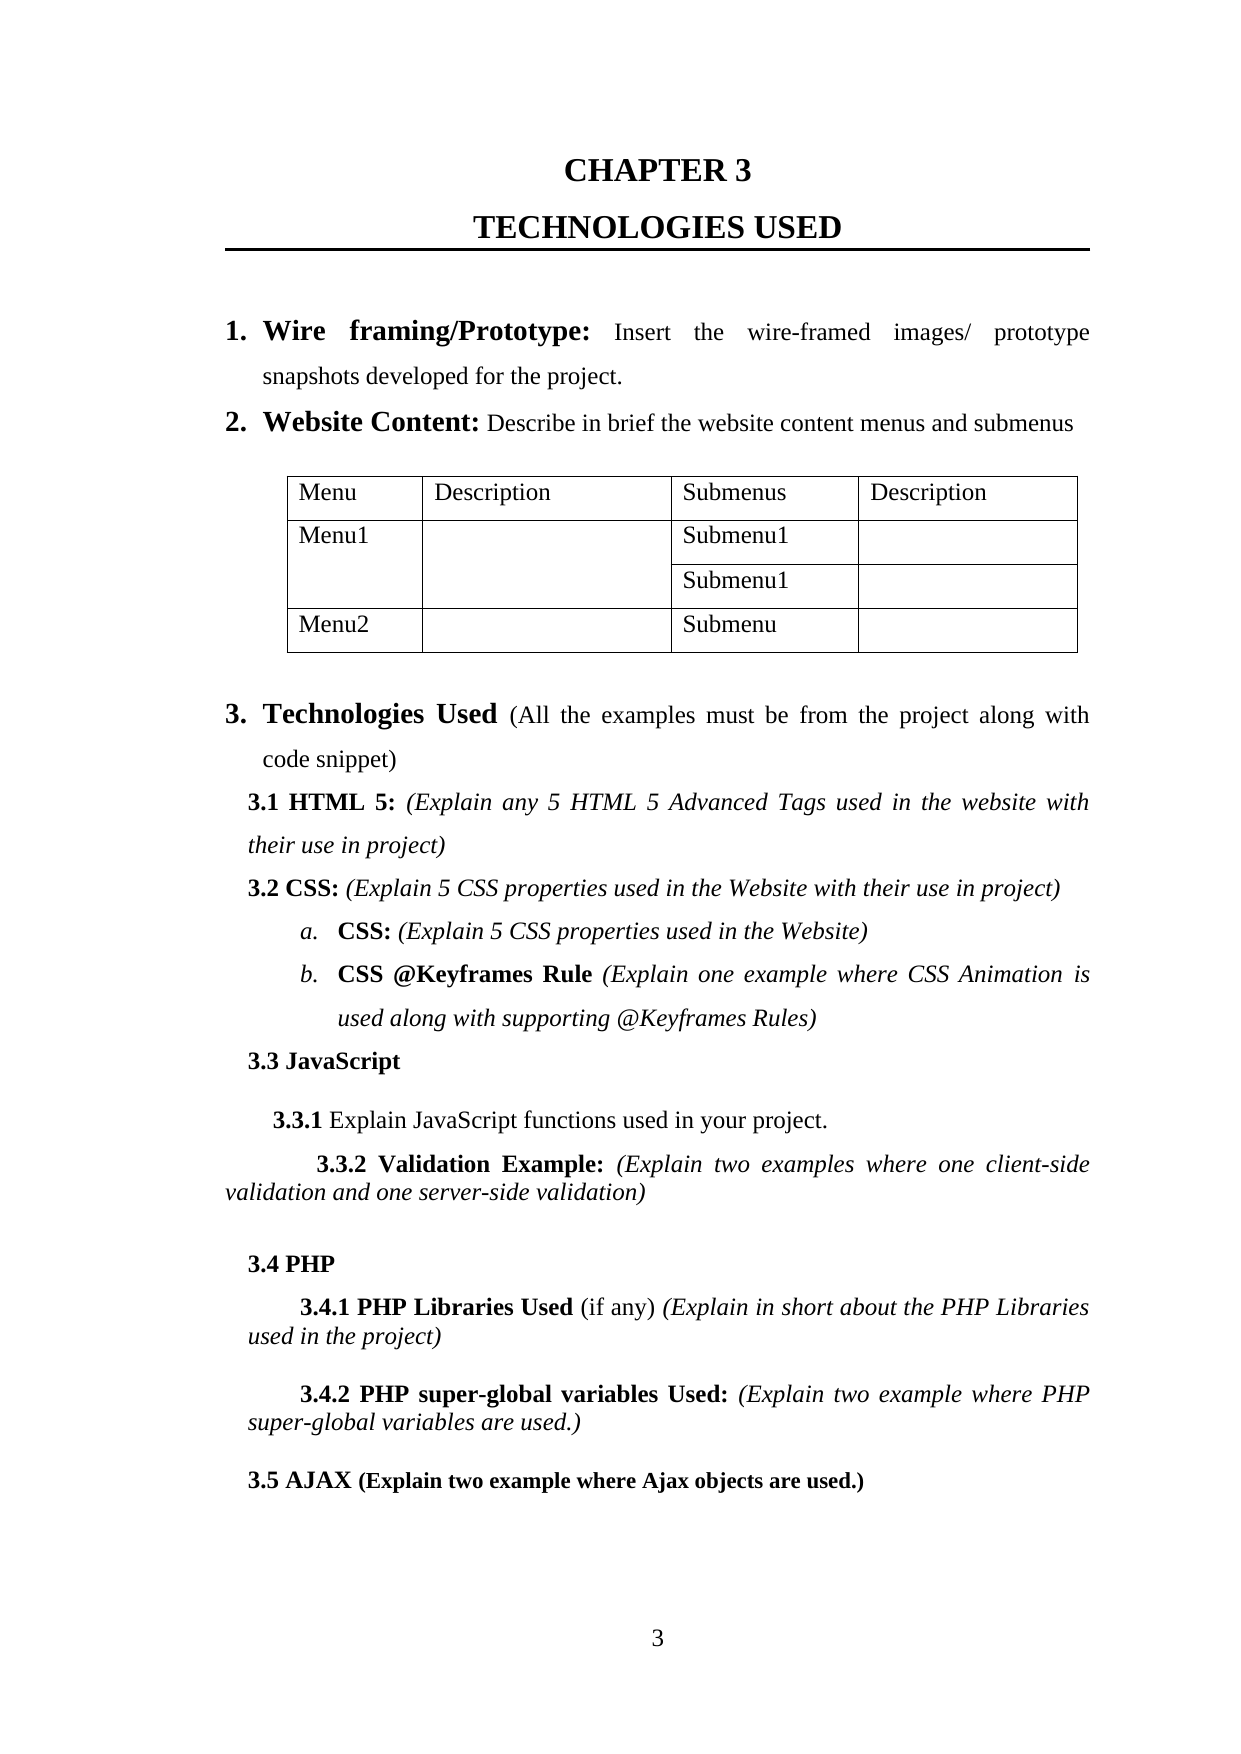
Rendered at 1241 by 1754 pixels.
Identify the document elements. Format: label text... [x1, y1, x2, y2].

table_cell Submenu1 [672, 521, 858, 564]
list CSS @Keyframes Rule (Explain one example where CSS Animation is used along with supporting @Keyframes Rules) [300, 959, 1090, 1031]
list 3.3 JavaScript [248, 1046, 1090, 1074]
list 3.4.1 PHP Libraries Used (if any) (Explain in short about the PHP Libraries used in the project) [248, 1292, 1090, 1350]
list 3.1 HTML 5: (Explain any 5 HTML 5 Advanced Tags used in the website with their use in project) [248, 787, 1090, 859]
table_cell Menu2 [288, 609, 422, 652]
table_header Menu [288, 477, 422, 519]
text 3.3.2 Validation Example: (Explain two examples where one client-side validation and one server-side validation) [225, 1149, 1090, 1206]
table_cell Menu1 [288, 521, 422, 608]
table_header Description [859, 477, 1077, 519]
list 3.4 PHP [248, 1249, 1090, 1278]
table_header Submenus [672, 477, 858, 519]
table_cell [859, 565, 1077, 608]
table_cell Submenu1 [672, 565, 858, 608]
list Website Content: Describe in brief the website content menus and submenus [225, 404, 1090, 438]
table_header Description [423, 477, 671, 519]
list Technologies Used (All the examples must be from the project along with code snippet) [225, 696, 1090, 773]
list CSS: (Explain 5 CSS properties used in the Website) [300, 916, 1090, 945]
list Wire framing/Prototype: Insert the wire-framed images/ prototype snapshots developed for the project. [225, 313, 1090, 390]
text CHAPTER 3 [225, 150, 1090, 188]
list 3.2 CSS: (Explain 5 CSS properties used in the Website with their use in project) [248, 873, 1090, 902]
table_cell [423, 609, 671, 652]
text 3.3.1 Explain JavaScript functions used in your project. [248, 1106, 1090, 1134]
table_cell [423, 521, 671, 608]
text TECHNOLOGIES USED [225, 207, 1090, 248]
table_cell [859, 609, 1077, 652]
list 3.5 AJAX (Explain two example where Ajax objects are used.) [248, 1465, 1090, 1494]
table_cell Submenu [672, 609, 858, 652]
list 3.4.2 PHP super-global variables Used: (Explain two example where PHP super-global variables are used.) [248, 1379, 1090, 1436]
table_cell [859, 521, 1077, 564]
